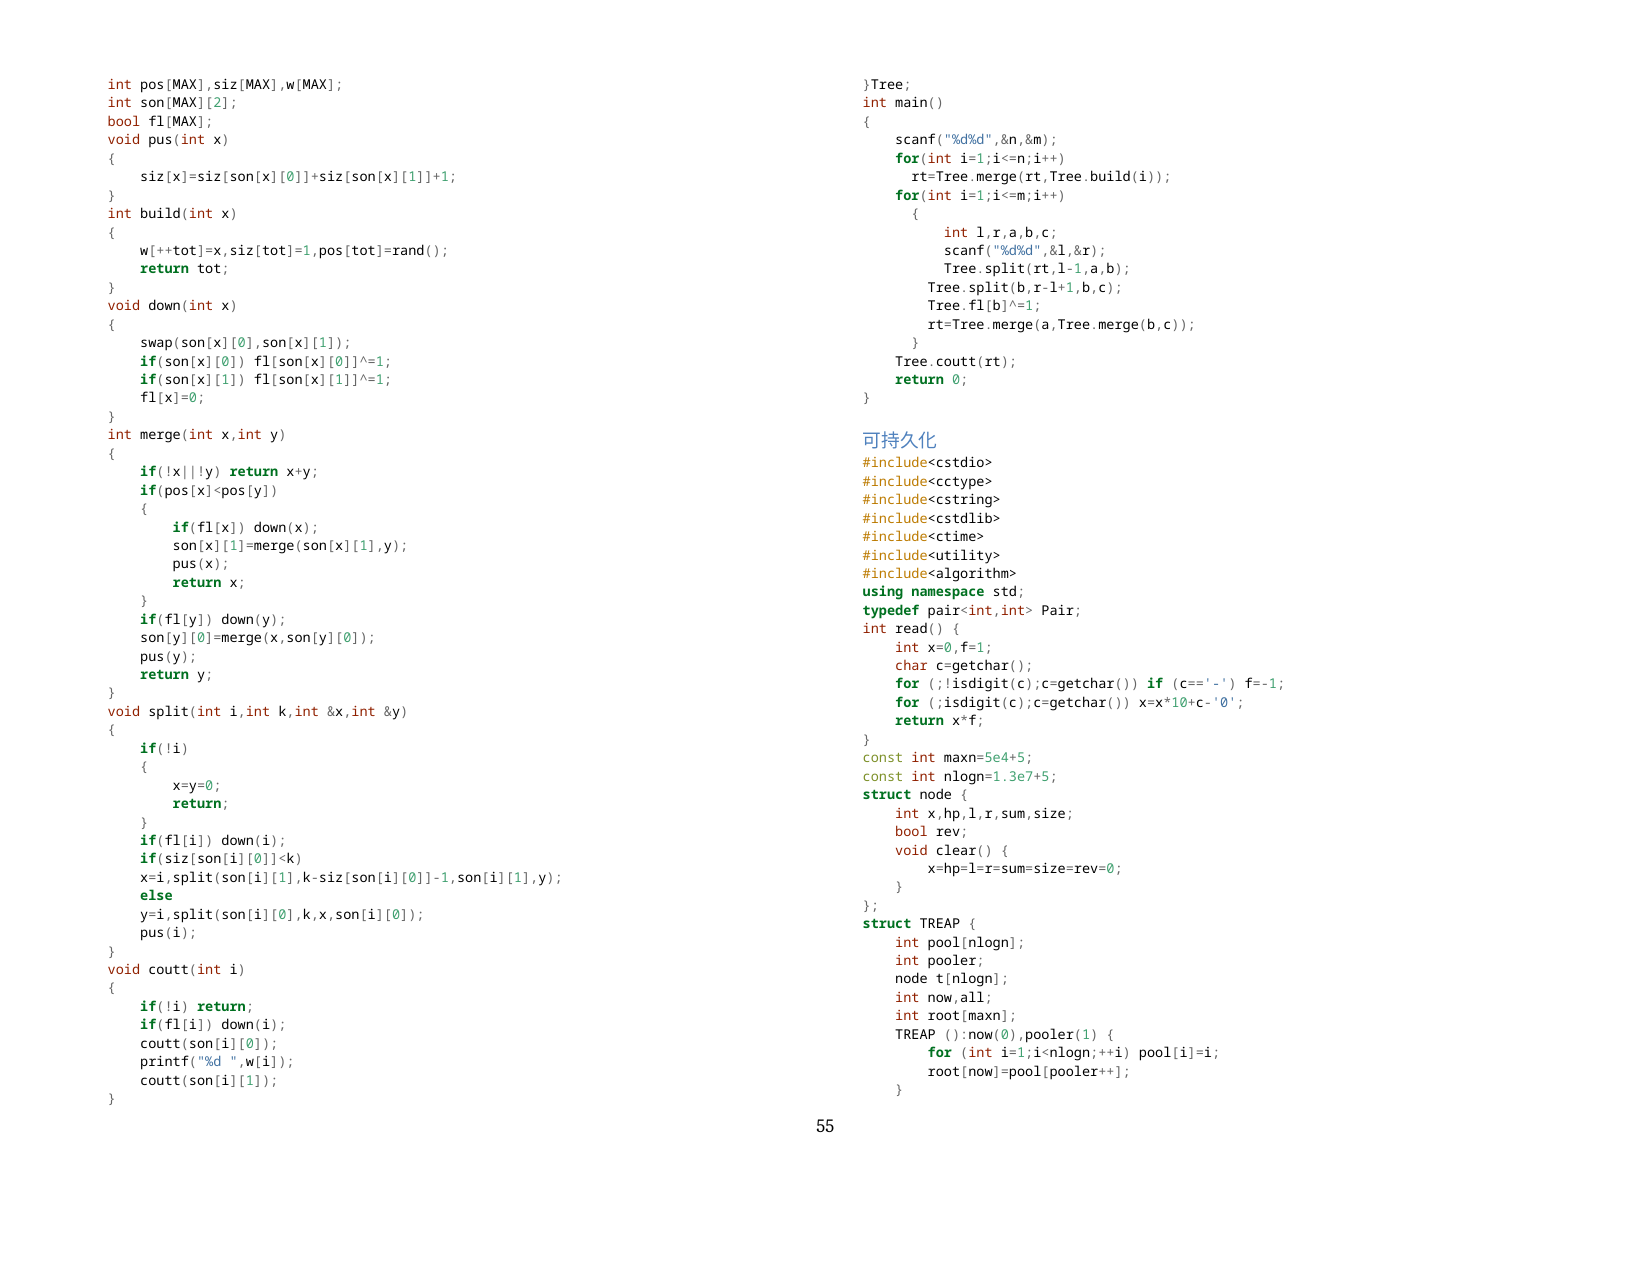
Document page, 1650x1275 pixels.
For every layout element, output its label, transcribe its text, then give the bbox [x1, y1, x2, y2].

subtitle 可持久化 [862, 428, 1575, 453]
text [862, 75, 1575, 407]
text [862, 453, 1575, 1098]
